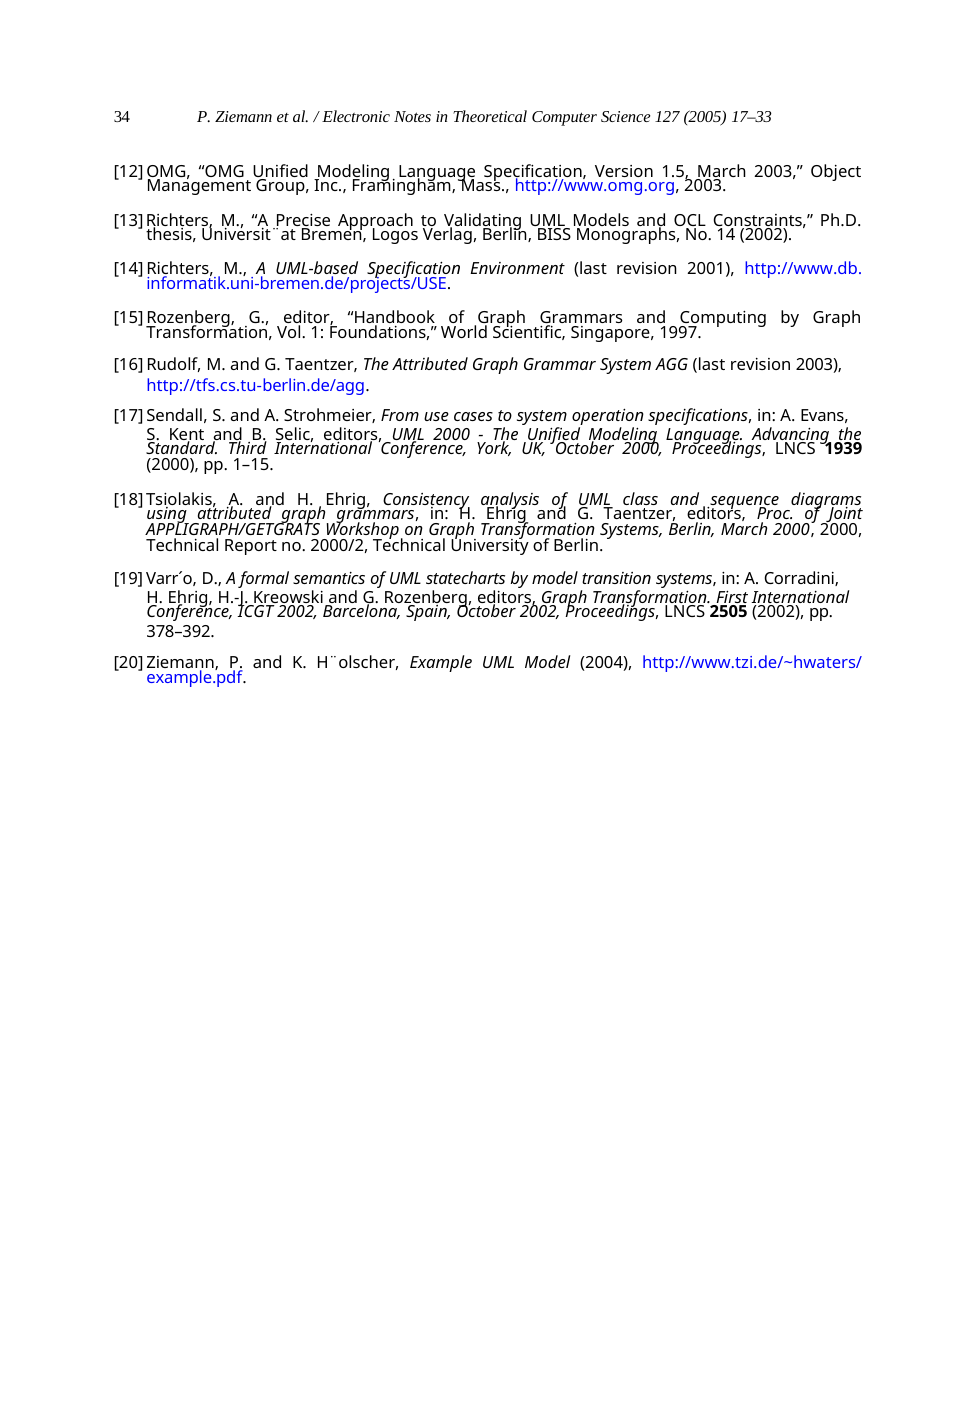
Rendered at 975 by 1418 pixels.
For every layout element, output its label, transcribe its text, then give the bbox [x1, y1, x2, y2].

list Richters, M., “A Precise Approach to Validating UML Models and OCL Constraints,” Ph.D. thesis, Universit¨at Bremen, Logos Verlag, Berlin, BISS Monographs, No. 14 (2002). [113, 213, 862, 245]
list OMG, “OMG Unified Modeling Language Specification, Version 1.5, March 2003,” Object Management Group, Inc., Framingham, Mass., http://www.omg.org, 2003. [113, 164, 862, 197]
text S. Kent and B. Selic, editors, UML 2000 - The Uniﬁed Modeling Language. Advancing the Standard. Third International Conference, York, UK, October 2000, Proceedings, LNCS 1939 (2000), pp. 1–15. [146, 427, 862, 476]
list Sendall, S. and A. Strohmeier, From use cases to system operation speciﬁcations, in: A. Evans, [113, 405, 873, 425]
list Richters, M., A UML-based Speciﬁcation Environment (last revision 2001), http://www.db. informatik.uni-bremen.de/projects/USE. [113, 262, 862, 294]
text 378–392. [146, 622, 873, 641]
text H. Ehrig, H.-J. Kreowski and G. Rozenberg, editors, Graph Transformation. First International Conference, ICGT 2002, Barcelona, Spain, October 2002, Proceedings, LNCS 2505 (2002), pp. [146, 590, 873, 622]
list Rudolf, M. and G. Taentzer, The Attributed Graph Grammar System AGG (last revision 2003), [113, 354, 873, 375]
text http://tfs.cs.tu-berlin.de/agg. [146, 375, 873, 395]
list Ziemann, P. and K. H¨olscher, Example UML Model (2004), http://www.tzi.de/~hwaters/ example.pdf. [113, 656, 862, 688]
list Varr´o, D., A formal semantics of UML statecharts by model transition systems, in: A. Corradini, [113, 568, 873, 588]
list Rozenberg, G., editor, “Handbook of Graph Grammars and Computing by Graph Transformation, Vol. 1: Foundations,” World Scientific, Singapore, 1997. [113, 311, 862, 343]
list Tsiolakis, A. and H. Ehrig, Consistency analysis of UML class and sequence diagrams using attributed graph grammars, in: H. Ehrig and G. Taentzer, editors, Proc. of Joint APPLIGRAPH/GETGRATS Workshop on Graph Transformation Systems, Berlin, March 2000, 2000, Technical Report no. 2000/2, Technical University of Berlin. [113, 492, 862, 557]
